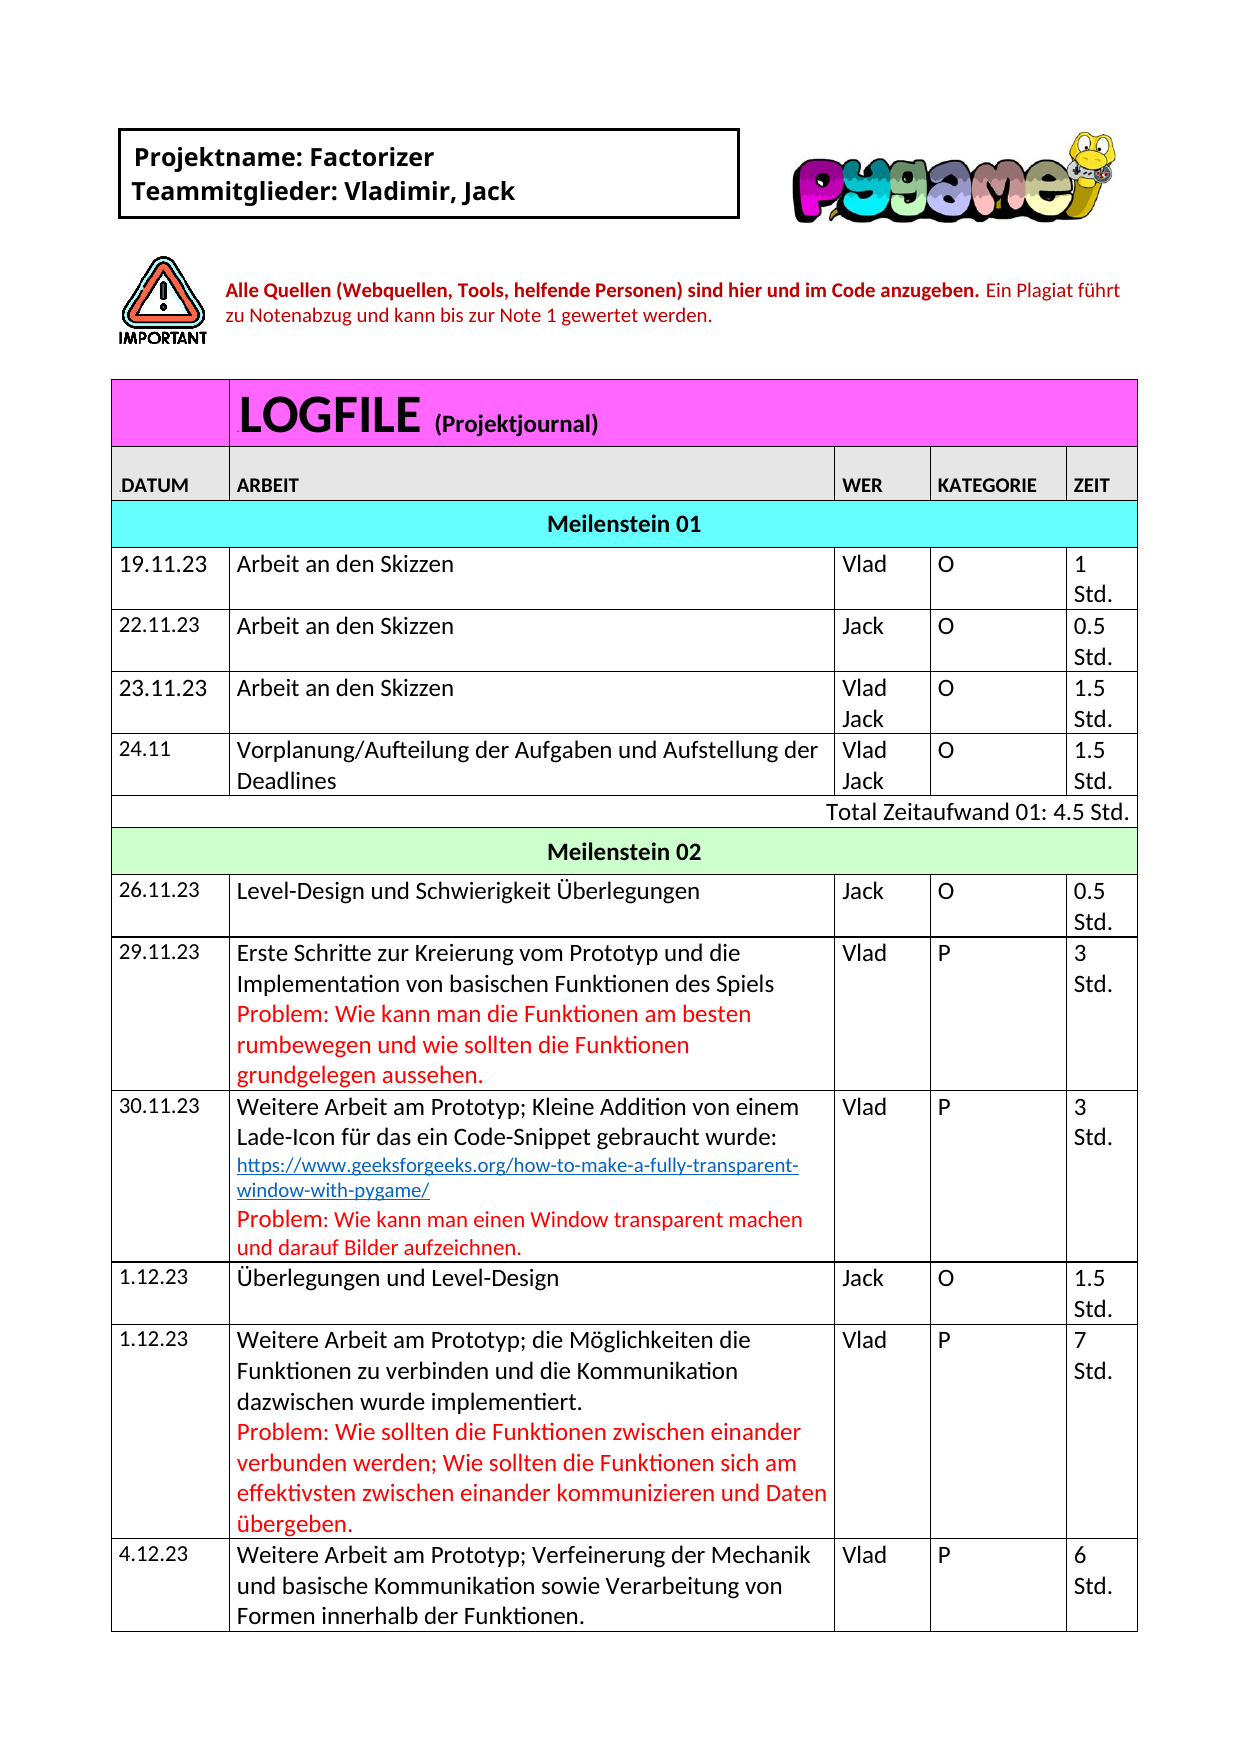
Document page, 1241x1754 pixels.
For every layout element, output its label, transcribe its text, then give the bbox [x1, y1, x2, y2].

table_cell 3 Std. [1067, 1091, 1137, 1261]
table_cell 7 Std. [1067, 1325, 1137, 1538]
table_cell 1.5 Std. [1067, 734, 1137, 795]
table_cell Vlad [835, 938, 930, 1090]
table_cell P [931, 938, 1066, 1090]
table_cell WER [835, 447, 930, 500]
table_cell Arbeit an den Skizzen [230, 672, 834, 733]
table_cell Vlad Jack [835, 734, 930, 795]
table_cell 29.11.23 [112, 938, 229, 1090]
table_cell O [931, 1263, 1066, 1323]
table_cell P [931, 1539, 1066, 1631]
table_cell Vlad Jack [835, 672, 930, 733]
table_cell Jack [835, 875, 930, 936]
table_cell 0.5 Std. [1067, 610, 1137, 671]
table_cell 1 Std. [1067, 548, 1137, 609]
table_header Projektname: Factorizer Teammitglieder: Vladimir, Jack [121, 131, 737, 216]
table_cell ZEIT [1067, 447, 1137, 500]
table_cell KATEGORIE [931, 447, 1066, 500]
table_cell ARBEIT [230, 447, 834, 500]
table_cell Arbeit an den Skizzen [230, 548, 834, 609]
table_cell 24.11 [112, 734, 229, 795]
table_cell 1.12.23 [112, 1263, 229, 1323]
table_cell 22.11.23 [112, 610, 229, 671]
table_cell 19.11.23 [112, 548, 229, 609]
table_cell Weitere Arbeit am Prototyp; die Möglichkeiten die Funktionen zu verbinden und die Kommunikation dazwischen wurde implementiert. Problem: Wie sollten die Funktionen zwischen einander verbunden werden; Wie sollten die Funktionen sich am effektivsten zwischen einander kommunizieren und Daten übergeben. [230, 1325, 834, 1538]
table_cell P [931, 1325, 1066, 1538]
table_cell Meilenstein 02 [112, 828, 1137, 874]
table_header 0BLOGFILE (Projektjournal) [230, 380, 1137, 446]
table_cell Vlad [835, 1325, 930, 1538]
table_cell 1.5 Std. [1067, 1263, 1137, 1323]
table_cell O [931, 672, 1066, 733]
table_cell Jack [835, 610, 930, 671]
table_cell 1.5 Std. [1067, 672, 1137, 733]
table_cell 23.11.23 [112, 672, 229, 733]
table_cell 26.11.23 [112, 875, 229, 936]
table_cell Jack [835, 1263, 930, 1323]
table_cell 30.11.23 [112, 1091, 229, 1261]
table_cell 6 Std. [1067, 1539, 1137, 1631]
table_cell 1BDATUM [112, 447, 229, 500]
table_cell Vlad [835, 1539, 930, 1631]
table_cell Level-Design und Schwierigkeit Überlegungen [230, 875, 834, 936]
table_cell Überlegungen und Level-Design [230, 1263, 834, 1323]
table_cell 0.5 Std. [1067, 875, 1137, 936]
table_cell Total Zeitaufwand 01: 4.5 Std. [112, 796, 1137, 827]
table_cell Weitere Arbeit am Prototyp; Kleine Addition von einem Lade-Icon für das ein Code-Snippet gebraucht wurde: https://www.geeksforgeeks.org/how-to-make-a-fully-transparent-window-with-pygame/ Problem: Wie kann man einen Window transparent machen und darauf Bilder aufzeichnen. [230, 1091, 834, 1261]
table_cell 1.12.23 [112, 1325, 229, 1538]
table_cell O [931, 734, 1066, 795]
picture [119, 256, 207, 344]
table_cell O [931, 610, 1066, 671]
table_cell Erste Schritte zur Kreierung vom Prototyp und die Implementation von basischen Funktionen des Spiels Problem: Wie kann man die Funktionen am besten rumbewegen und wie sollten die Funktionen grundgelegen aussehen. [230, 938, 834, 1090]
table_cell Vlad [835, 548, 930, 609]
table_cell Vlad [835, 1091, 930, 1261]
table_cell 4.12.23 [112, 1539, 229, 1631]
table_cell O [931, 875, 1066, 936]
table_cell Vorplanung/Aufteilung der Aufgaben und Aufstellung der Deadlines [230, 734, 834, 795]
table_cell O [931, 548, 1066, 609]
table_header [112, 380, 229, 446]
table_cell Meilenstein 01 [112, 501, 1137, 547]
table_cell Arbeit an den Skizzen [230, 610, 834, 671]
picture [790, 128, 1123, 232]
table_cell P [931, 1091, 1066, 1261]
text Alle Quellen (Webquellen, Tools, helfende Personen) sind hier und im Code anzugeben. Ein Plagiat führt zu Notenabzug und kann bis zur Note 1 gewertet werden. [207, 277, 1137, 328]
table_cell 3 Std. [1067, 938, 1137, 1090]
